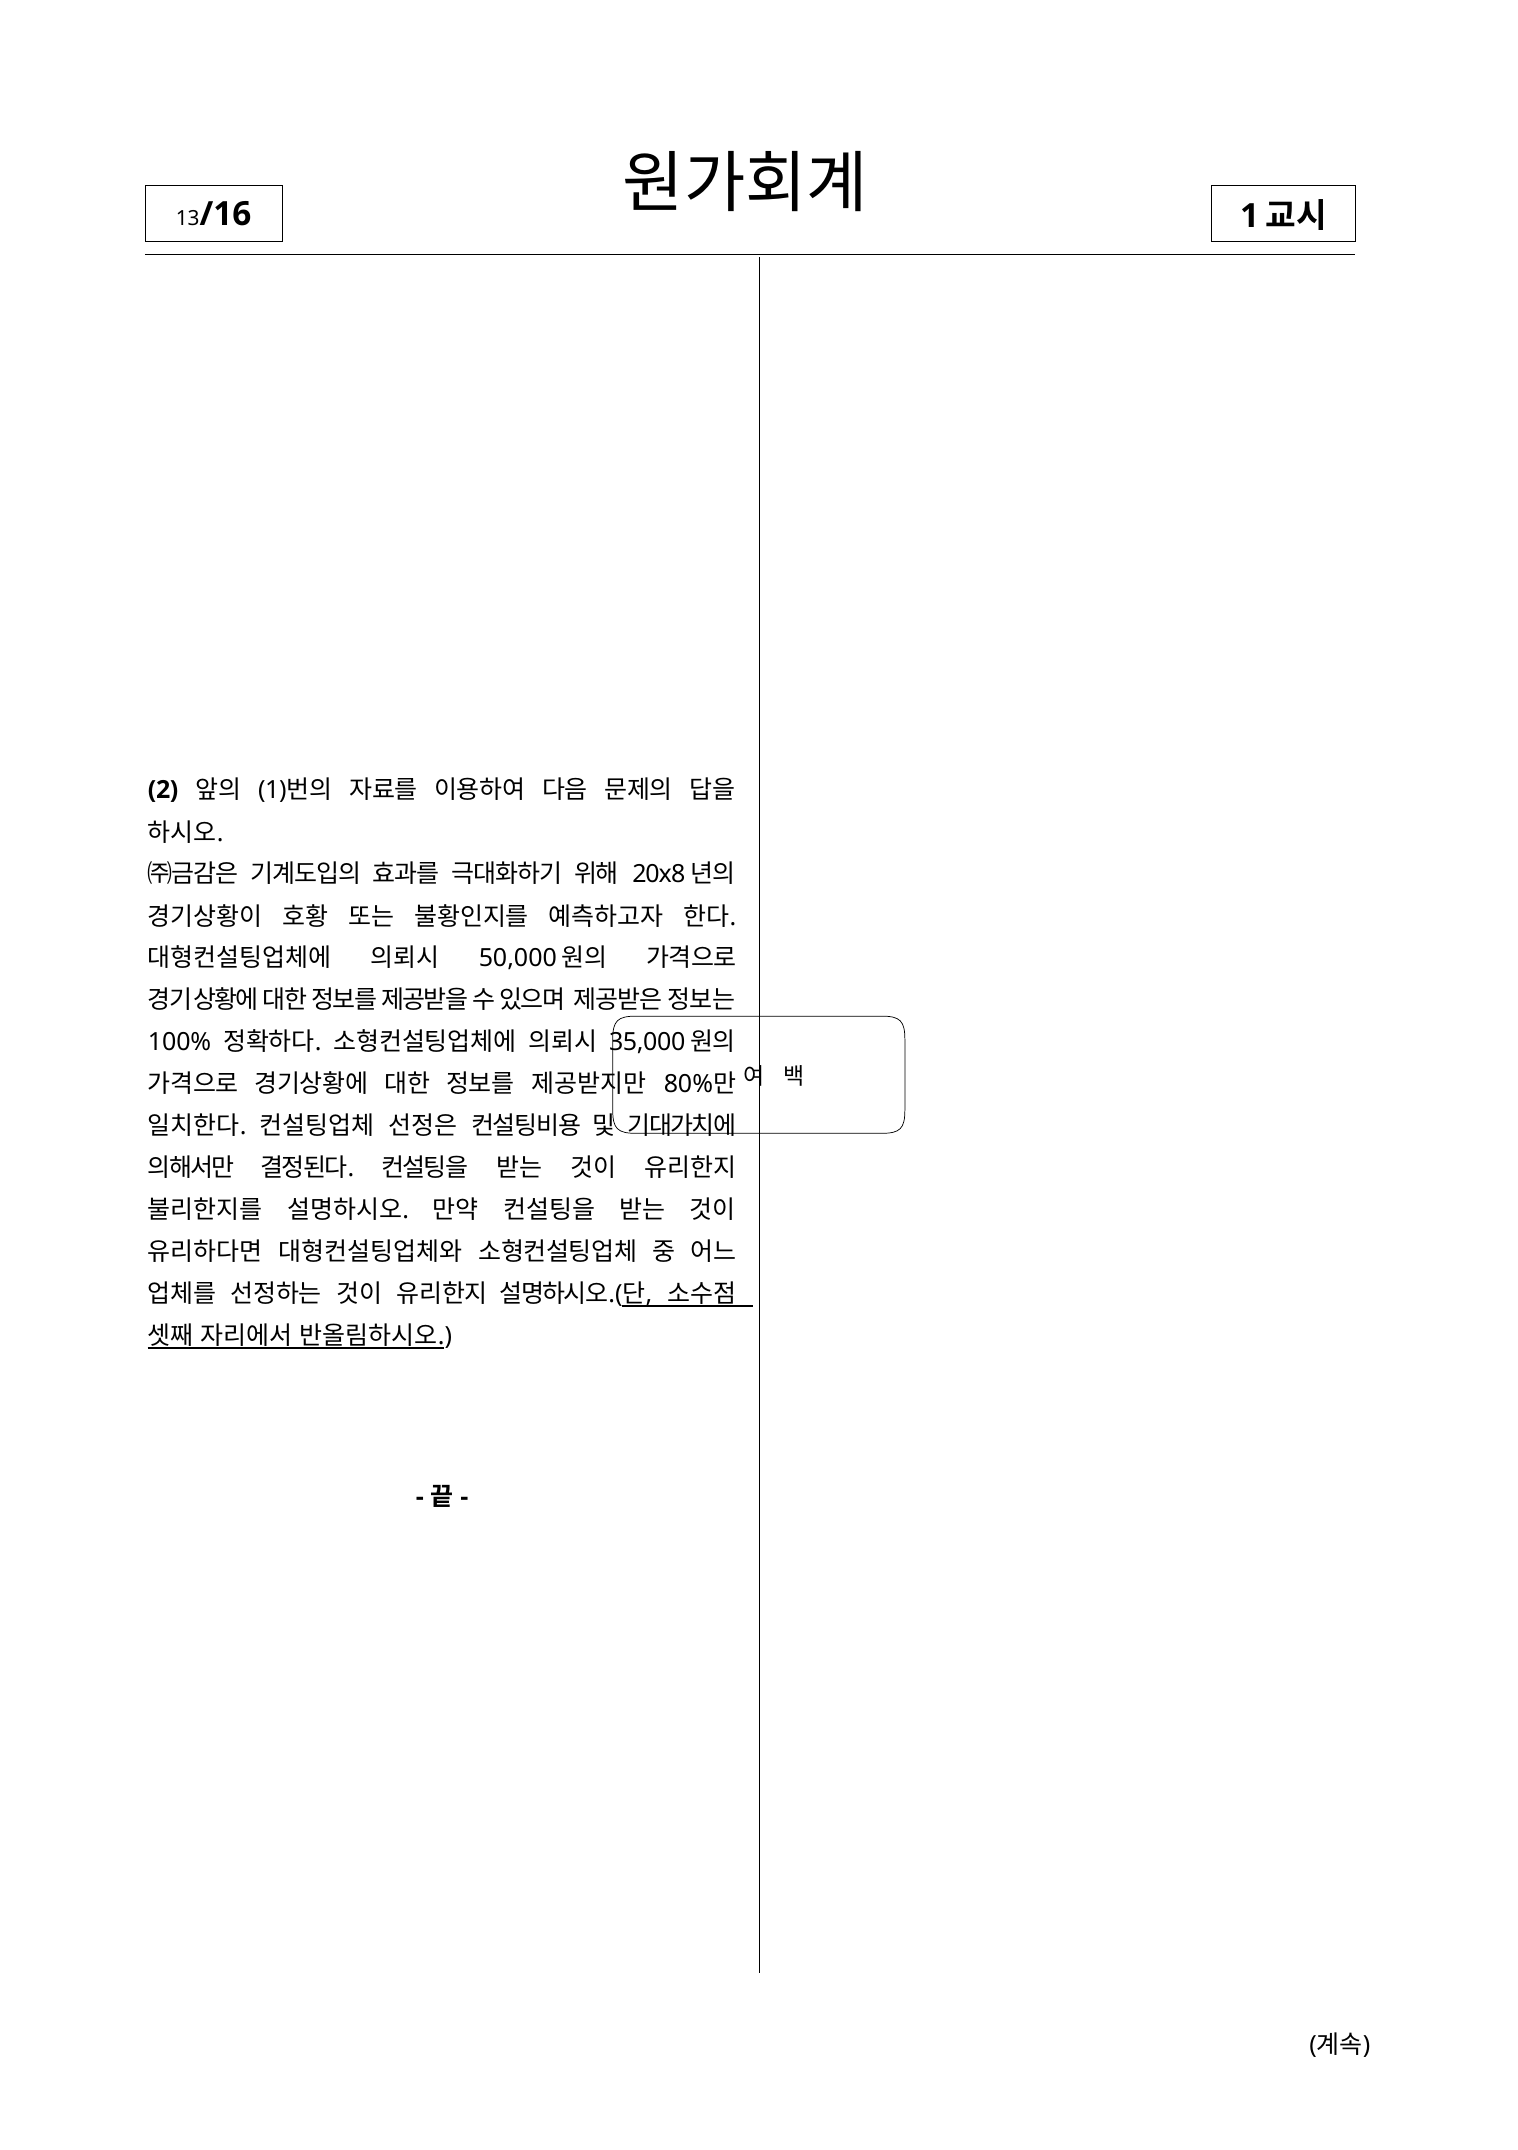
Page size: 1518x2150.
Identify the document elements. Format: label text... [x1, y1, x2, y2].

text - 끝 - [148, 1476, 736, 1512]
text ㈜금감은 기계도입의 효과를 극대화하기 위해 20x8년의 경기상황이 호황 또는 불황인지를 예측하고자 한다. 대형컨설팅업체에 의뢰시 50,000원의 가격으로 경기상황에 대한 정보를 제공받을 수 있으며 제공받은 정보는 100% 정확하다. 소형컨설팅업체에 의뢰시 35,000원의 가격으로 경기상황에 대한 정보를 제공받지만 80%만 일치한다. 컨설팅업체 선정은 컨설팅비용 및 기대가치에 의해서만 결정된다. 컨설팅을 받는 것이 유리한지 불리한지를 설명하시오. 만약 컨설팅을 받는 것이 유리하다면 대형컨설팅업체와 소형컨설팅업체 중 어느 업체를 선정하는 것이 유리한지 설명하시오.(단, 소수점 셋째 자리에서 반올림하시오.) [148, 854, 736, 1352]
text (2) 앞의 (1)번의 자료를 이용하여 다음 문제의 답을 하시오. [148, 770, 736, 848]
